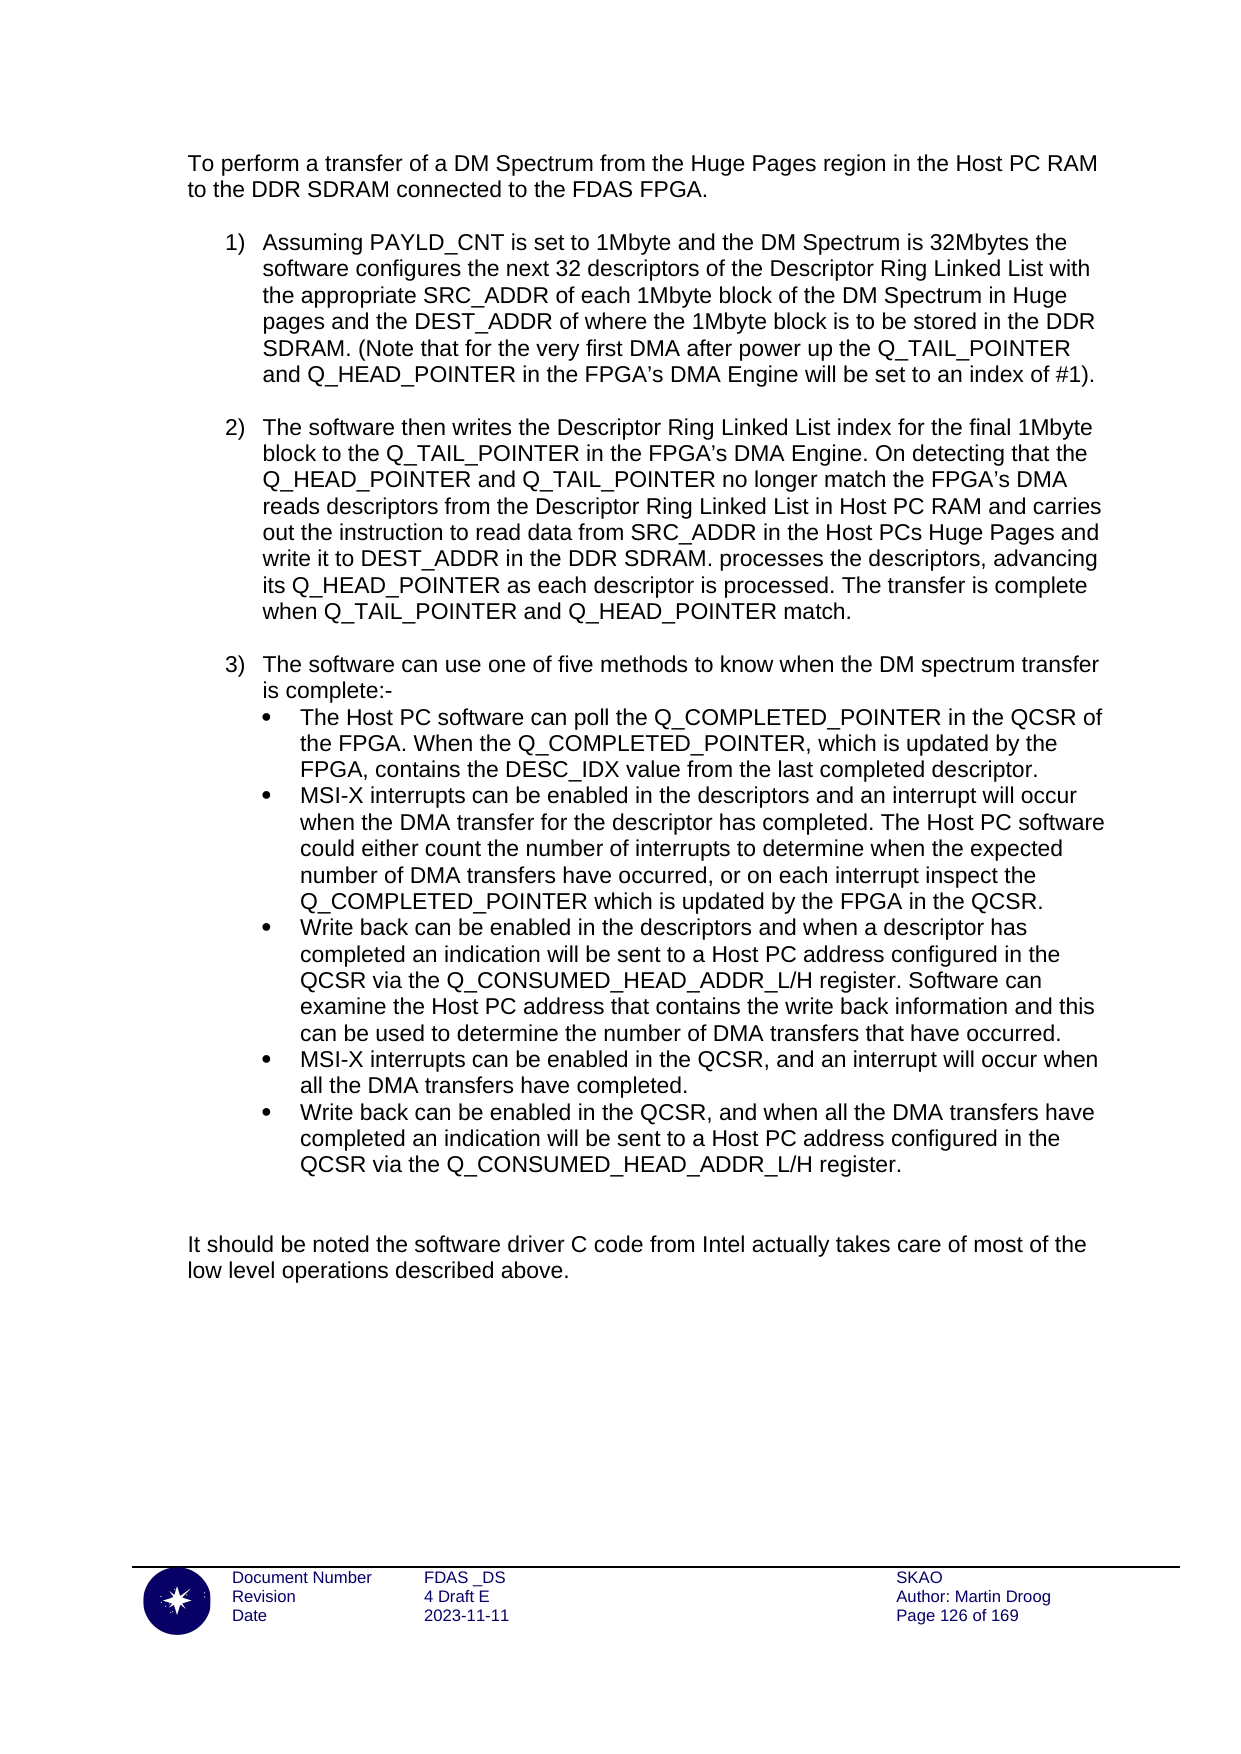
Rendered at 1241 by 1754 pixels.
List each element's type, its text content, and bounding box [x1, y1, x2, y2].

text It should be noted the software driver C code from Intel actually takes care of most of the low level operations described above. [187, 1231, 1107, 1283]
list The software then writes the Descriptor Ring Linked List index for the final 1Mbyte block to the Q_TAIL_POINTER in the FPGA’s DMA Engine. On detecting that the Q_HEAD_POINTER and Q_TAIL_POINTER no longer match the FPGA’s DMA reads descriptors from the Descriptor Ring Linked List in Host PC RAM and carries out the instruction to read data from SRC_ADDR in the Host PCs Huge Pages and write it to DEST_ADDR in the DDR SDRAM. processes the descriptors, advancing its Q_HEAD_POINTER as each descriptor is processed. The transfer is complete when Q_TAIL_POINTER and Q_HEAD_POINTER match. [225, 413, 1107, 624]
list MSI-X interrupts can be enabled in the QCSR, and an interrupt will occur when all the DMA transfers have completed. [262, 1046, 1107, 1099]
list Write back can be enabled in the descriptors and when a descriptor has completed an indication will be sent to a Host PC address configured in the QCSR via the Q_CONSUMED_HEAD_ADDR_L/H register. Software can examine the Host PC address that contains the write back information and this can be used to determine the number of DMA transfers that have occurred. [262, 914, 1107, 1046]
list The software can use one of five methods to know when the DM spectrum transfer is complete:- [225, 651, 1107, 703]
text To perform a transfer of a DM Spectrum from the Huge Pages region in the Host PC RAM to the DDR SDRAM connected to the FDAS FPGA. [187, 150, 1107, 203]
list Write back can be enabled in the QCSR, and when all the DMA transfers have completed an indication will be sent to a Host PC address configured in the QCSR via the Q_CONSUMED_HEAD_ADDR_L/H register. [262, 1099, 1107, 1178]
list The Host PC software can poll the Q_COMPLETED_POINTER in the QCSR of the FPGA. When the Q_COMPLETED_POINTER, which is updated by the FPGA, contains the DESC_IDX value from the last completed descriptor. [262, 703, 1107, 782]
list Assuming PAYLD_CNT is set to 1Mbyte and the DM Spectrum is 32Mbytes the software configures the next 32 descriptors of the Descriptor Ring Linked List with the appropriate SRC_ADDR of each 1Mbyte block of the DM Spectrum in Huge pages and the DEST_ADDR of where the 1Mbyte block is to be stored in the DDR SDRAM. (Note that for the very first DMA after power up the Q_TAIL_POINTER and Q_HEAD_POINTER in the FPGA’s DMA Engine will be set to an index of #1). [225, 229, 1107, 387]
picture [143, 1567, 211, 1635]
list MSI-X interrupts can be enabled in the descriptors and an interrupt will occur when the DMA transfer for the descriptor has completed. The Host PC software could either count the number of interrupts to determine when the expected number of DMA transfers have occurred, or on each interrupt inspect the Q_COMPLETED_POINTER which is updated by the FPGA in the QCSR. [262, 782, 1107, 914]
